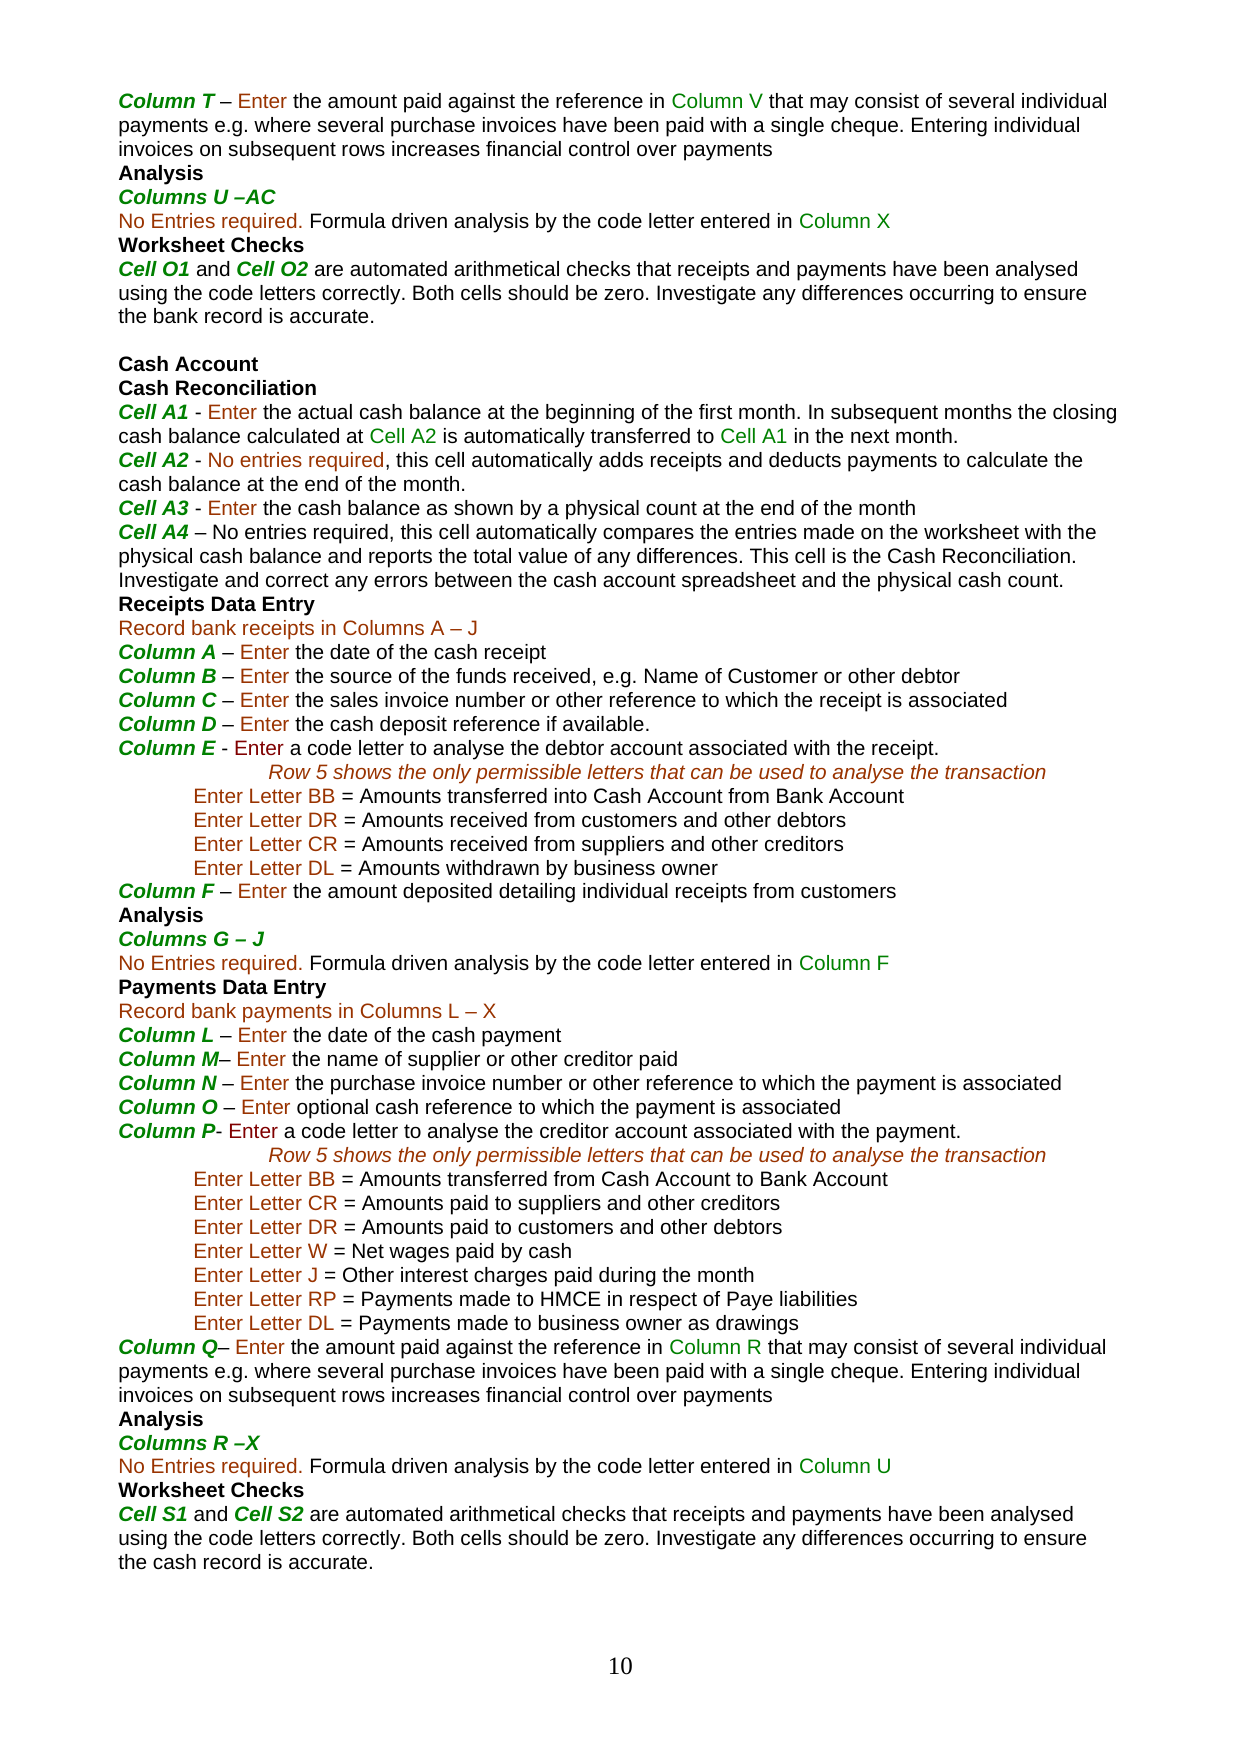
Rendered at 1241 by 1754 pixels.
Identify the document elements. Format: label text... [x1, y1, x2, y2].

text Cell S1 and Cell S2 are automated arithmetical checks that receipts and payments have been analysed using the code letters correctly. Both cells should be zero. Investigate any differences occurring to ensure the cash record is accurate. [118, 1502, 1122, 1574]
text Worksheet Checks [118, 1478, 1122, 1502]
text Record bank receipts in Columns A – J [118, 616, 1122, 640]
text Cell A2 - No entries required, this cell automatically adds receipts and deducts payments to calculate the cash balance at the end of the month. [118, 448, 1122, 496]
text Column A – Enter the date of the cash receipt [118, 640, 1122, 664]
text Enter Letter CR = Amounts paid to suppliers and other creditors [118, 1191, 1122, 1215]
text Investigate and correct any errors between the cash account spreadsheet and the physical cash count. [118, 568, 1122, 592]
text Columns R –X [118, 1430, 1122, 1454]
text No Entries required. Formula driven analysis by the code letter entered in Column F [118, 951, 1122, 975]
text Columns U –AC [118, 184, 1122, 208]
text Column C – Enter the sales invoice number or other reference to which the receipt is associated [118, 688, 1122, 712]
text Column P- Enter a code letter to analyse the creditor account associated with the payment. [118, 1119, 1122, 1143]
text Enter Letter RP = Payments made to HMCE in respect of Paye liabilities [118, 1287, 1122, 1311]
text Enter Letter DL = Payments made to business owner as drawings [118, 1311, 1122, 1334]
text Cell A4 – No entries required, this cell automatically compares the entries made on the worksheet with the physical cash balance and reports the total value of any differences. This cell is the Cash Reconciliation. [118, 520, 1122, 568]
text Analysis [118, 1406, 1122, 1430]
text Cash Account [118, 352, 1122, 376]
text Enter Letter J = Other interest charges paid during the month [118, 1263, 1122, 1287]
text Column M– Enter the name of supplier or other creditor paid [118, 1047, 1122, 1071]
text Payments Data Entry [118, 975, 1122, 999]
text Column L – Enter the date of the cash payment [118, 1023, 1122, 1047]
text Enter Letter BB = Amounts transferred from Cash Account to Bank Account [118, 1167, 1122, 1191]
text Enter Letter W = Net wages paid by cash [118, 1239, 1122, 1263]
text Worksheet Checks [118, 232, 1122, 256]
text Enter Letter BB = Amounts transferred into Cash Account from Bank Account [118, 783, 1122, 807]
text Columns G – J [118, 927, 1122, 951]
text Column T – Enter the amount paid against the reference in Column V that may consist of several individual payments e.g. where several purchase invoices have been paid with a single cheque. Entering individual invoices on subsequent rows increases financial control over payments [118, 89, 1122, 161]
text Enter Letter DR = Amounts paid to customers and other debtors [118, 1215, 1122, 1239]
text Column F – Enter the amount deposited detailing individual receipts from customers [118, 879, 1122, 903]
text Analysis [118, 161, 1122, 184]
text Row 5 shows the only permissible letters that can be used to analyse the transaction [118, 1143, 1122, 1167]
text Column Q– Enter the amount paid against the reference in Column R that may consist of several individual payments e.g. where several purchase invoices have been paid with a single cheque. Entering individual invoices on subsequent rows increases financial control over payments [118, 1334, 1122, 1406]
text Cash Reconciliation [118, 376, 1122, 400]
text No Entries required. Formula driven analysis by the code letter entered in Column U [118, 1454, 1122, 1478]
text Enter Letter CR = Amounts received from suppliers and other creditors [118, 831, 1122, 855]
text Record bank payments in Columns L – X [118, 999, 1122, 1023]
text Enter Letter DR = Amounts received from customers and other debtors [118, 807, 1122, 831]
text Column E - Enter a code letter to analyse the debtor account associated with the receipt. [118, 736, 1122, 759]
text Column N – Enter the purchase invoice number or other reference to which the payment is associated [118, 1071, 1122, 1095]
text Column O – Enter optional cash reference to which the payment is associated [118, 1095, 1122, 1119]
text No Entries required. Formula driven analysis by the code letter entered in Column X [118, 208, 1122, 232]
text Column D – Enter the cash deposit reference if available. [118, 712, 1122, 736]
text Column B – Enter the source of the funds received, e.g. Name of Customer or other debtor [118, 664, 1122, 688]
text Row 5 shows the only permissible letters that can be used to analyse the transaction [118, 759, 1122, 783]
text Cell A3 - Enter the cash balance as shown by a physical count at the end of the month [118, 496, 1122, 520]
text Receipts Data Entry [118, 592, 1122, 616]
text Analysis [118, 903, 1122, 927]
text Enter Letter DL = Amounts withdrawn by business owner [118, 855, 1122, 879]
text Cell O1 and Cell O2 are automated arithmetical checks that receipts and payments have been analysed using the code letters correctly. Both cells should be zero. Investigate any differences occurring to ensure the bank record is accurate. [118, 256, 1122, 328]
text Cell A1 - Enter the actual cash balance at the beginning of the first month. In subsequent months the closing cash balance calculated at Cell A2 is automatically transferred to Cell A1 in the next month. [118, 400, 1122, 448]
